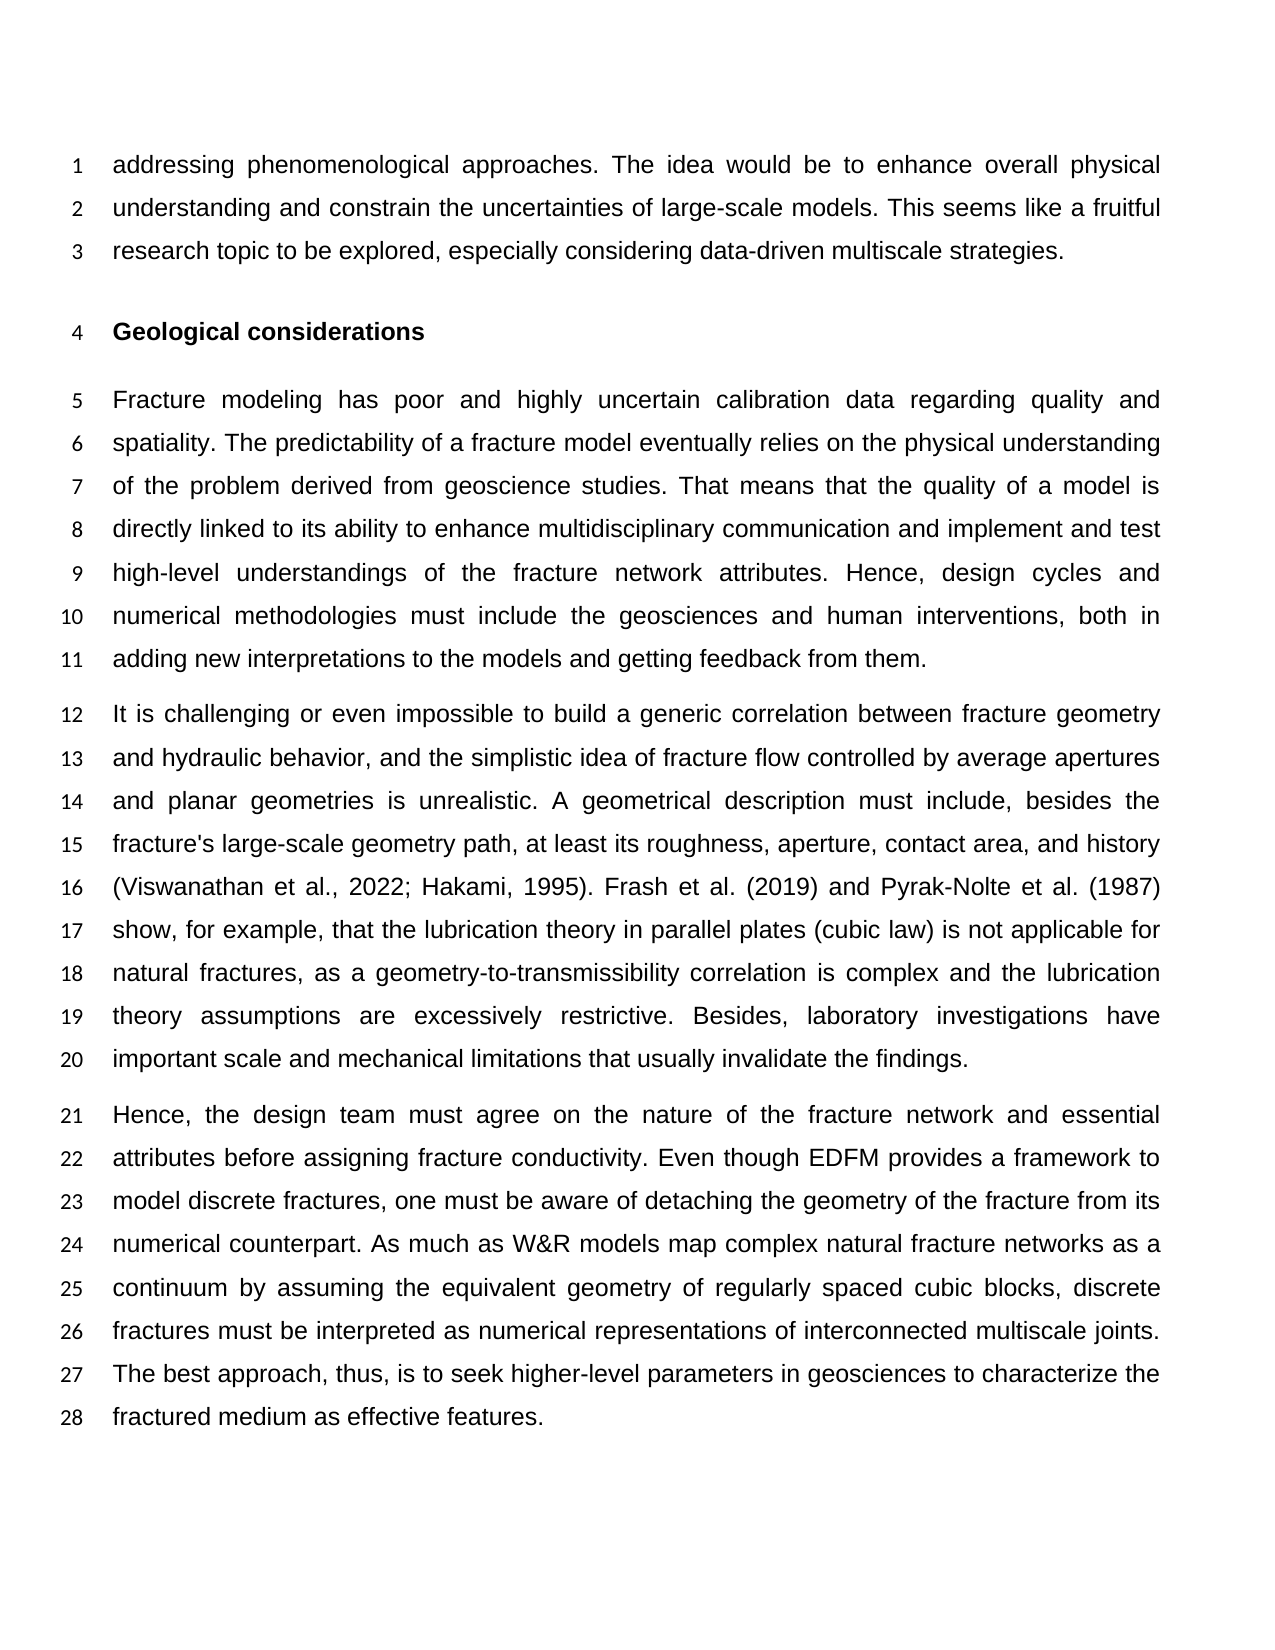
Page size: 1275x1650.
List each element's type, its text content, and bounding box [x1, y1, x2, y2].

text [112, 150, 1162, 265]
text It is challenging or even impossible to build a generic correlation between fracture geometry and hydraulic behavior, and the simplistic idea of fracture flow controlled by average apertures and planar geometries is unrealistic. A geometrical description must include, besides the fracture's large-scale geometry path, at least its roughness, aperture, contact area, and history (Viswanathan et al., 2022; Hakami, 1995). Frash et al. (2019) and Pyrak-Nolte et al. (1987) show, for example, that the lubrication theory in parallel plates (cubic law) is not applicable for natural fractures, as a geometry-to-transmissibility correlation is complex and the lubrication theory assumptions are excessively restrictive. Besides, laboratory investigations have important scale and mechanical limitations that usually invalidate the findings. [112, 699, 1162, 1073]
text Hence, the design team must agree on the nature of the fracture network and essential attributes before assigning fracture conductivity. Even though EDFM provides a framework to model discrete fractures, one must be aware of detaching the geometry of the fracture from its numerical counterpart. As much as W&R models map complex natural fracture networks as a continuum by assuming the equivalent geometry of regularly spaced cubic blocks, discrete fractures must be interpreted as numerical representations of interconnected multiscale joints. The best approach, thus, is to seek higher-level parameters in geosciences to characterize the fractured medium as effective features. [112, 1100, 1162, 1431]
subtitle Geological considerations [112, 317, 1162, 346]
text Fracture modeling has poor and highly uncertain calibration data regarding quality and spatiality. The predictability of a fracture model eventually relies on the physical understanding of the problem derived from geoscience studies. That means that the quality of a model is directly linked to its ability to enhance multidisciplinary communication and implement and test high-level understandings of the fracture network attributes. Hence, design cycles and numerical methodologies must include the geosciences and human interventions, both in adding new interpretations to the models and getting feedback from them. [112, 385, 1162, 672]
